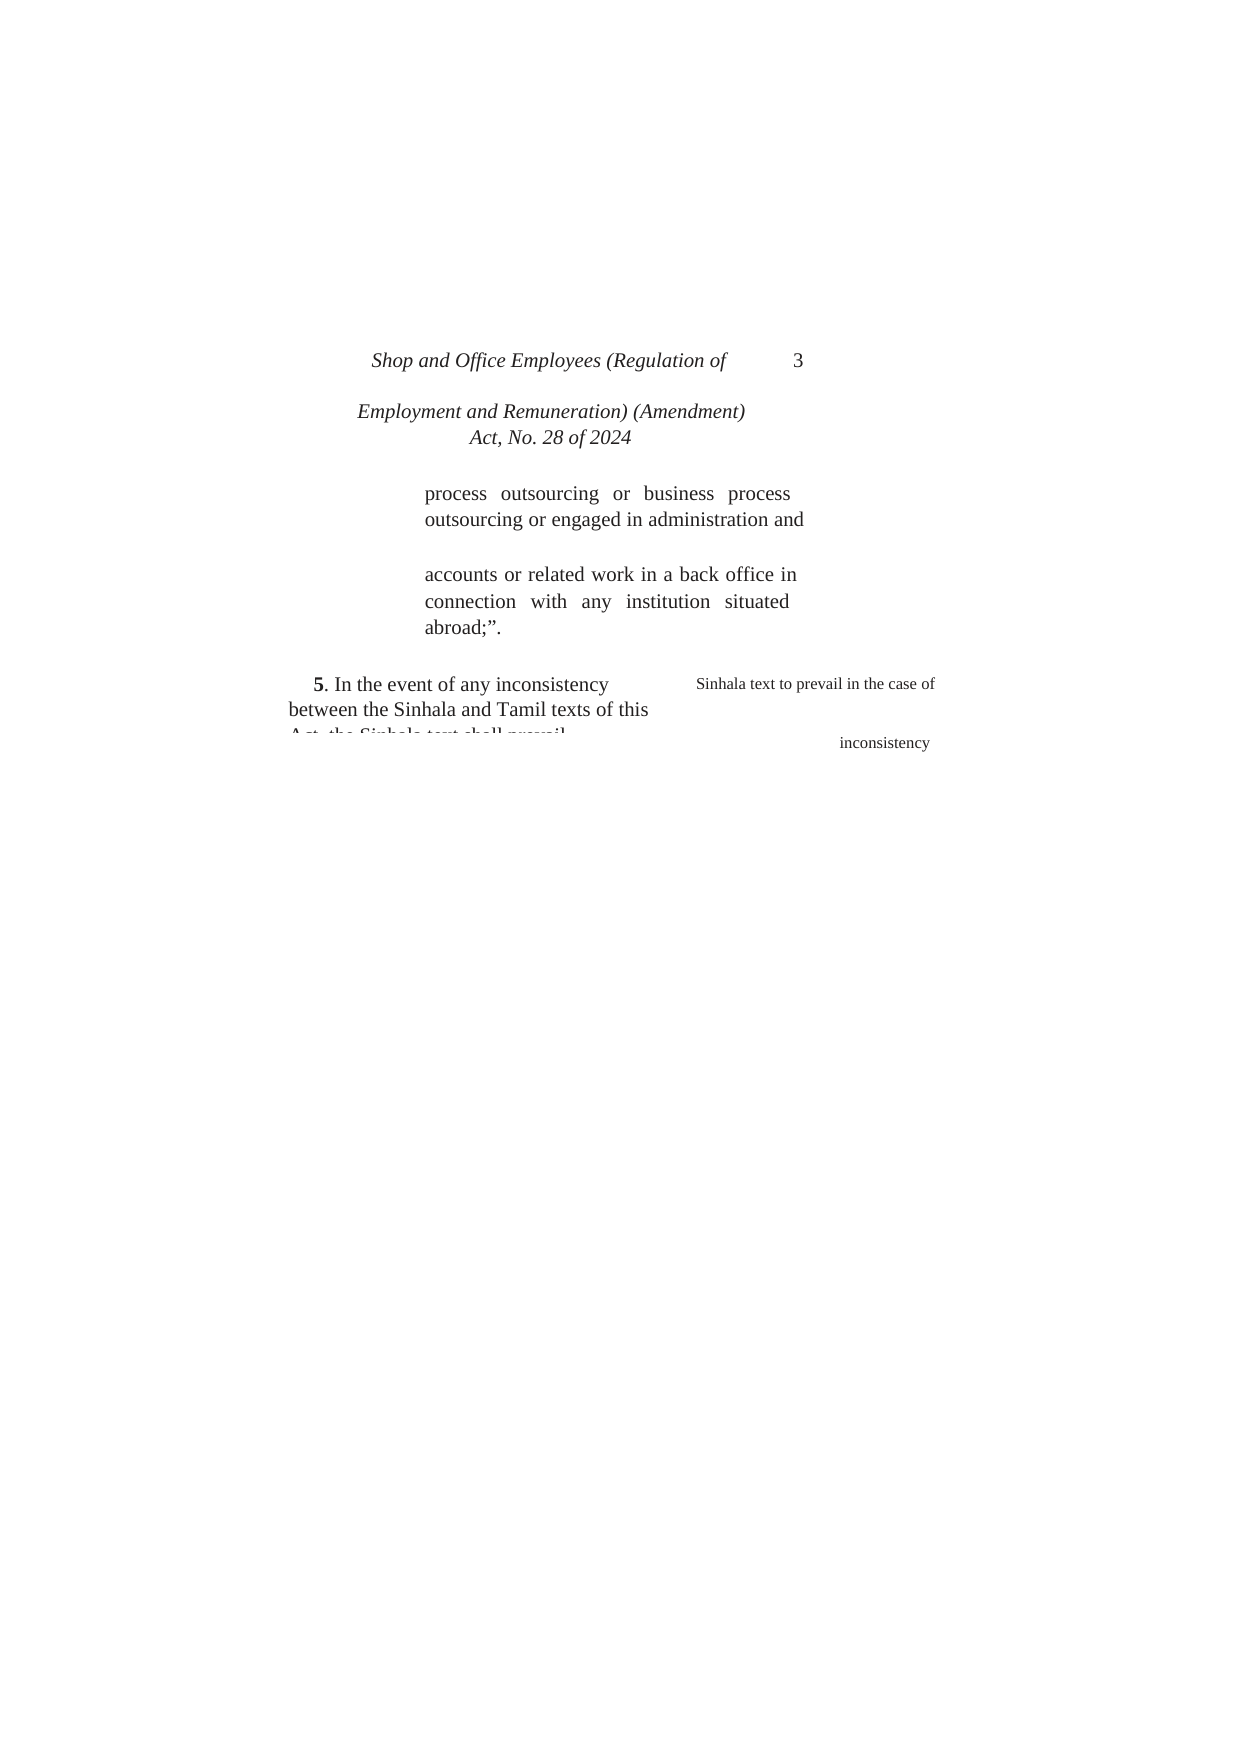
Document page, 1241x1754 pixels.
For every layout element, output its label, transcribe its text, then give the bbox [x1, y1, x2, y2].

text Shop and Office Employees (Regulation of 3 Employment and Remuneration) (Amendment) Act, No. 28 of 2024 [357, 348, 805, 450]
text process outsourcing or business process outsourcing or engaged in administration and accounts or related work in a back office in connection with any institution situated abroad;”. [424, 481, 804, 639]
text inconsistency [150, 733, 930, 752]
table_header 5. In the event of any inconsistency between the Sinhala and Tamil texts of this Act, the Sinhala text shall prevail. [212, 666, 681, 733]
table_header Sinhala text to prevail in the case of [681, 666, 1151, 733]
